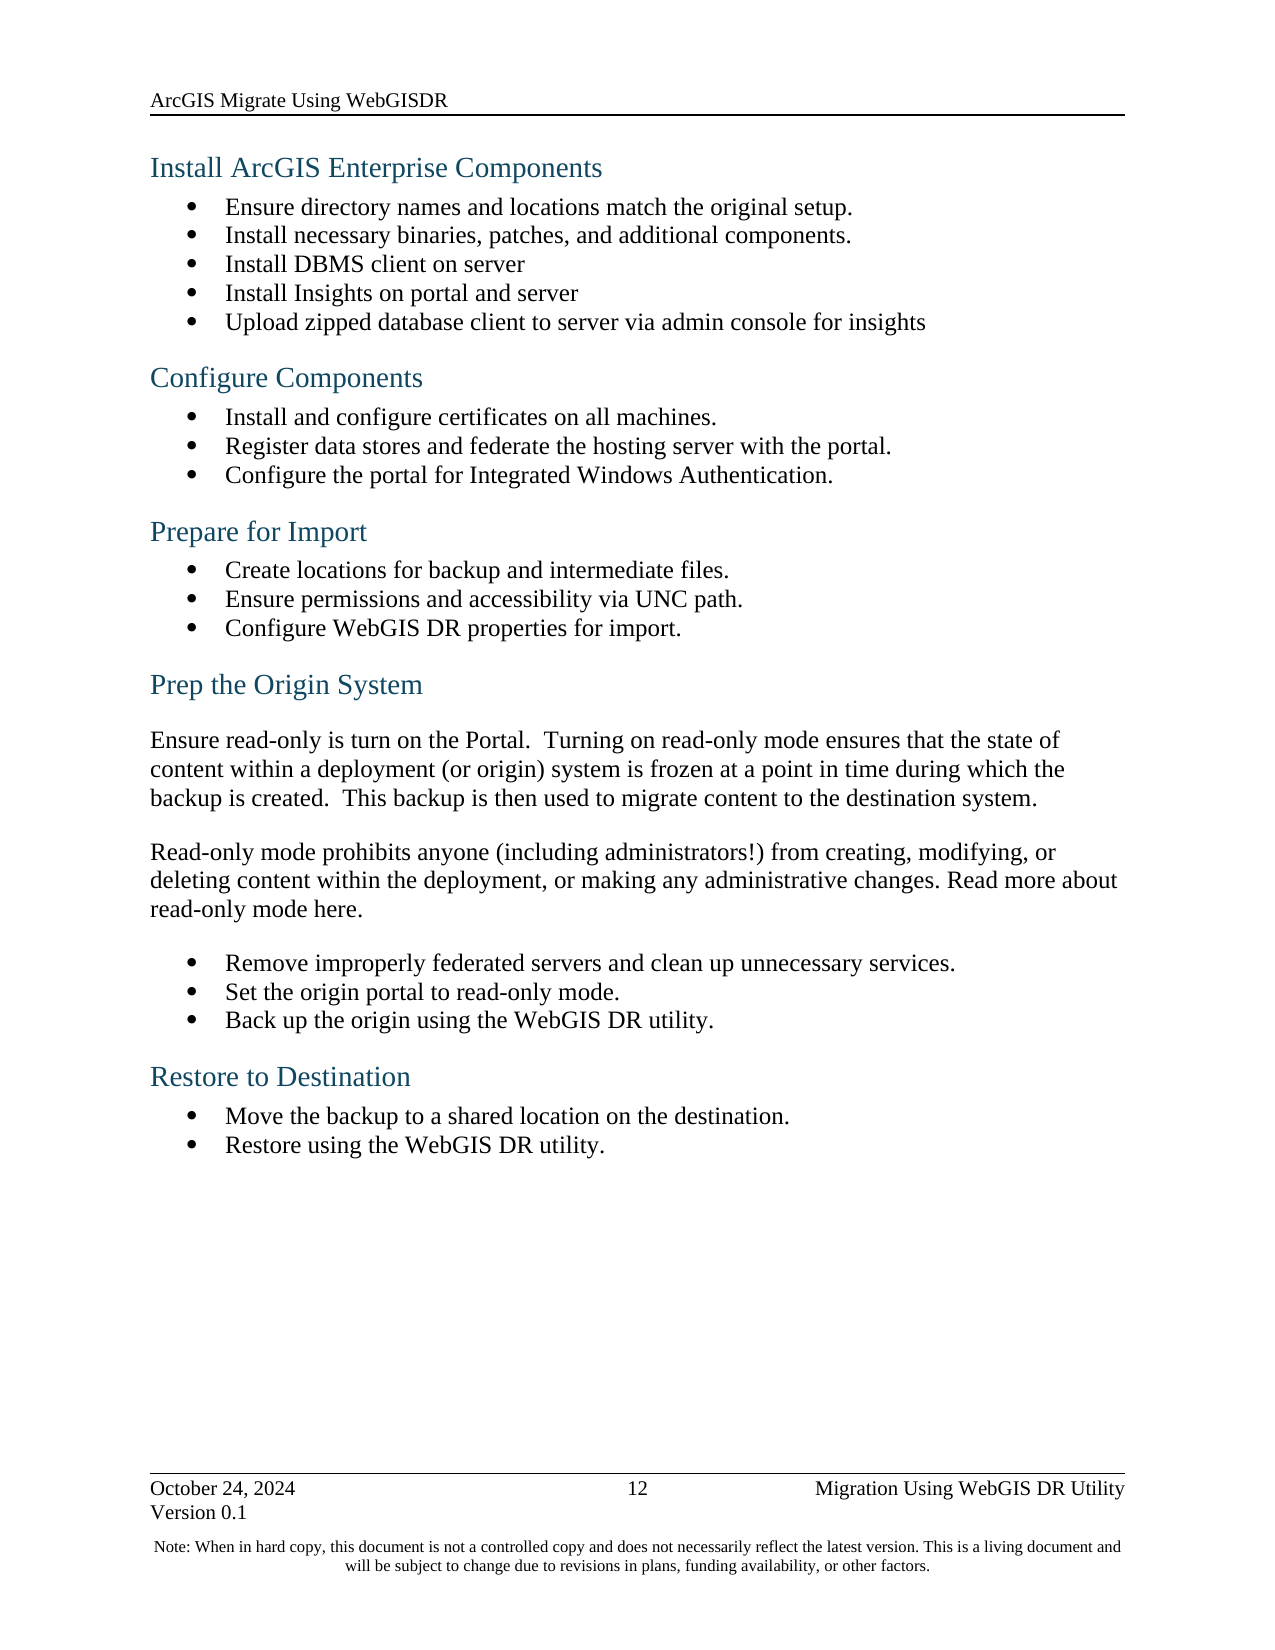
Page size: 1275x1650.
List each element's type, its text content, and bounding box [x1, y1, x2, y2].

list Configure WebGIS DR properties for import. [187, 613, 1125, 642]
subtitle Prep the Origin System [150, 667, 1125, 700]
subtitle Restore to Destination [150, 1059, 1125, 1093]
list Install DBMS client on server [187, 249, 1125, 278]
list Remove improperly federated servers and clean up unnecessary services. [187, 948, 1125, 977]
list Create locations for backup and intermediate files. [187, 556, 1125, 584]
subtitle Prepare for Import [150, 514, 1125, 547]
list Set the origin portal to read-only mode. [187, 977, 1125, 1005]
list Register data stores and federate the hosting server with the portal. [187, 431, 1125, 460]
list Back up the origin using the WebGIS DR utility. [187, 1005, 1125, 1034]
list Ensure directory names and locations match the original setup. [187, 192, 1125, 221]
list Install Insights on portal and server [187, 278, 1125, 307]
list Configure the portal for Integrated Windows Authentication. [187, 460, 1125, 489]
list Restore using the WebGIS DR utility. [187, 1130, 1125, 1158]
subtitle Configure Components [150, 361, 1125, 394]
text Read-only mode prohibits anyone (including administrators!) from creating, modifying, or deleting content within the deployment, or making any administrative changes. Read more about read-only mode here. [150, 837, 1125, 923]
list Upload zipped database client to server via admin console for insights [187, 307, 1125, 336]
text Ensure read-only is turn on the Portal. Turning on read-only mode ensures that the state of content within a deployment (or origin) system is frozen at a point in time during which the backup is created. This backup is then used to migrate content to the destination system. [150, 725, 1125, 812]
list Install and configure certificates on all machines. [187, 402, 1125, 431]
subtitle Install ArcGIS Enterprise Components [150, 150, 1125, 183]
list Install necessary binaries, patches, and additional components. [187, 221, 1125, 249]
list Ensure permissions and accessibility via UNC path. [187, 584, 1125, 613]
list Move the backup to a shared location on the destination. [187, 1101, 1125, 1130]
